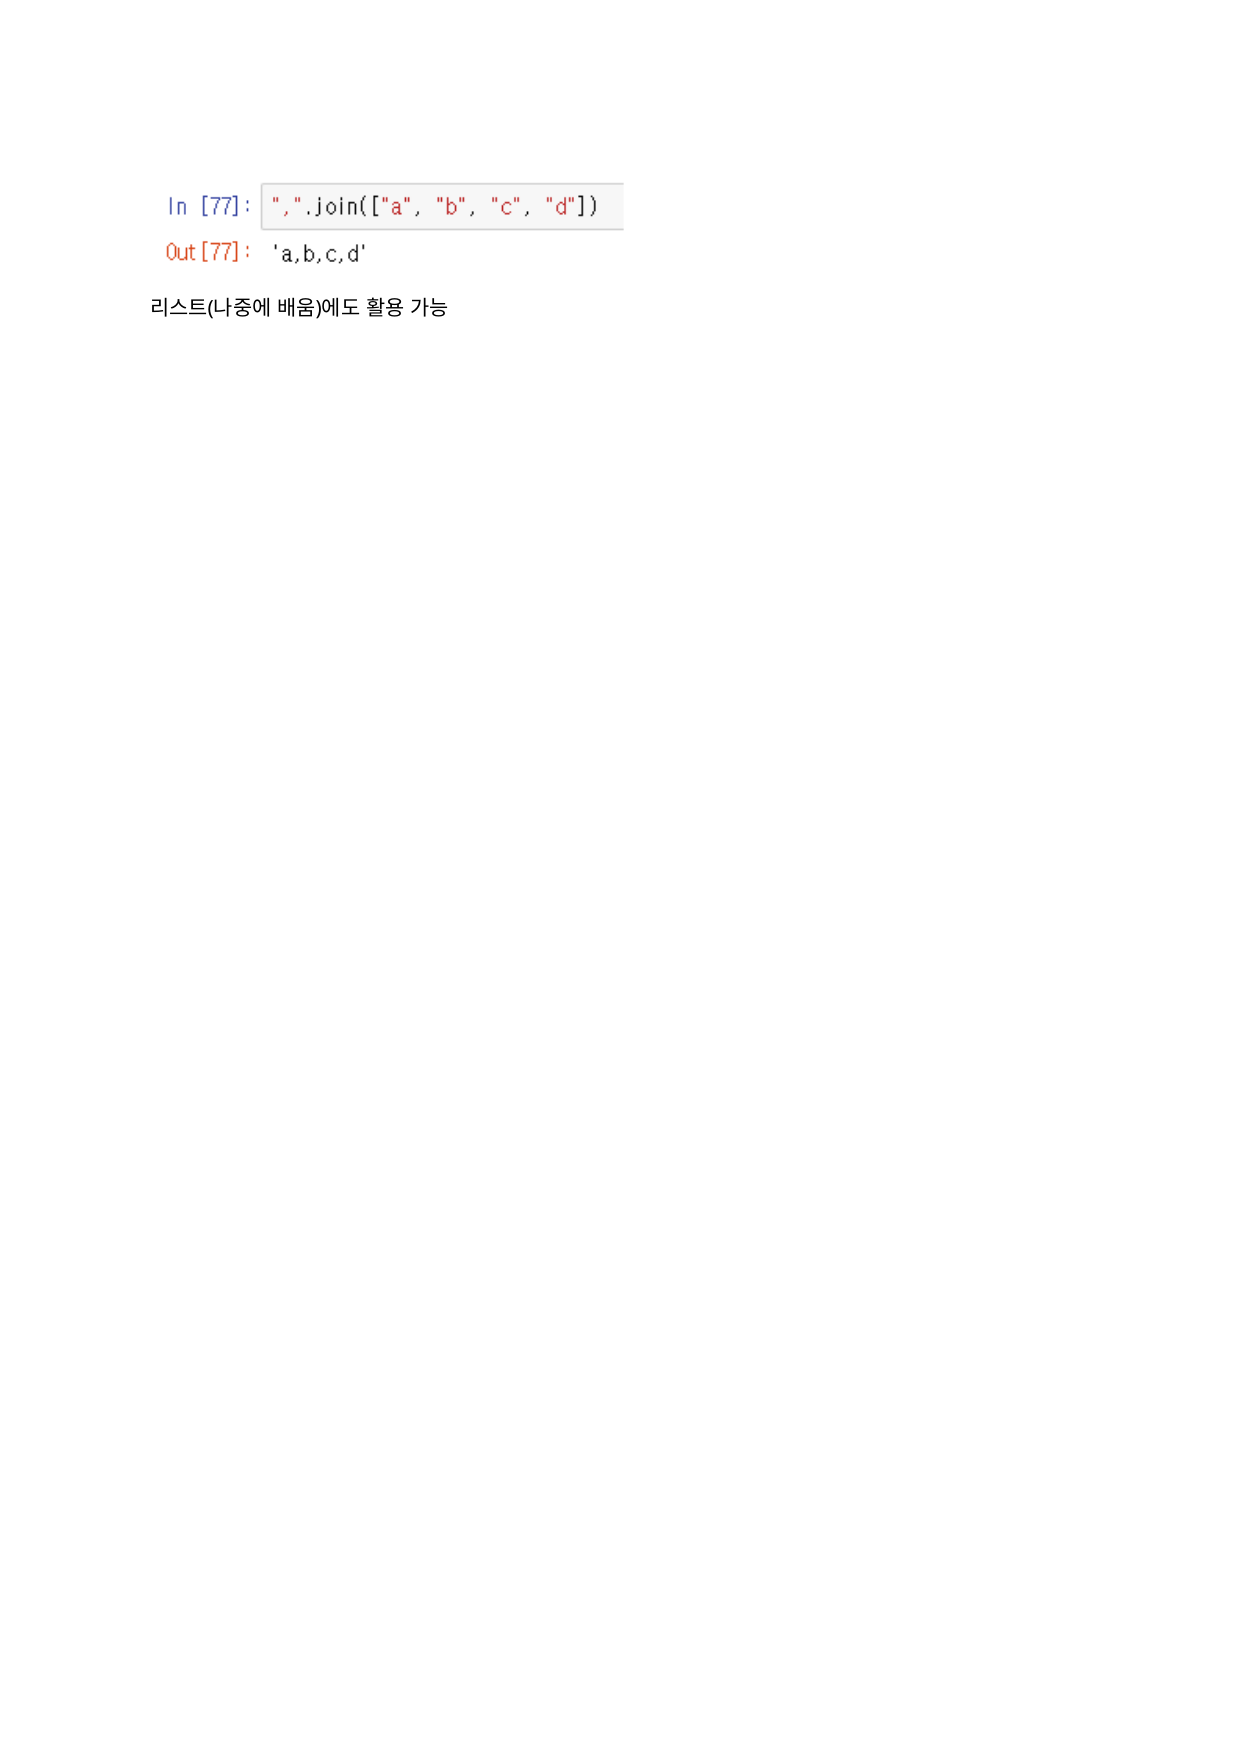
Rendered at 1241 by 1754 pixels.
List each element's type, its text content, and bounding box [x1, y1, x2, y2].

text 리스트(나중에 배움)에도 활용 가능 [150, 291, 1090, 322]
picture [150, 177, 624, 273]
